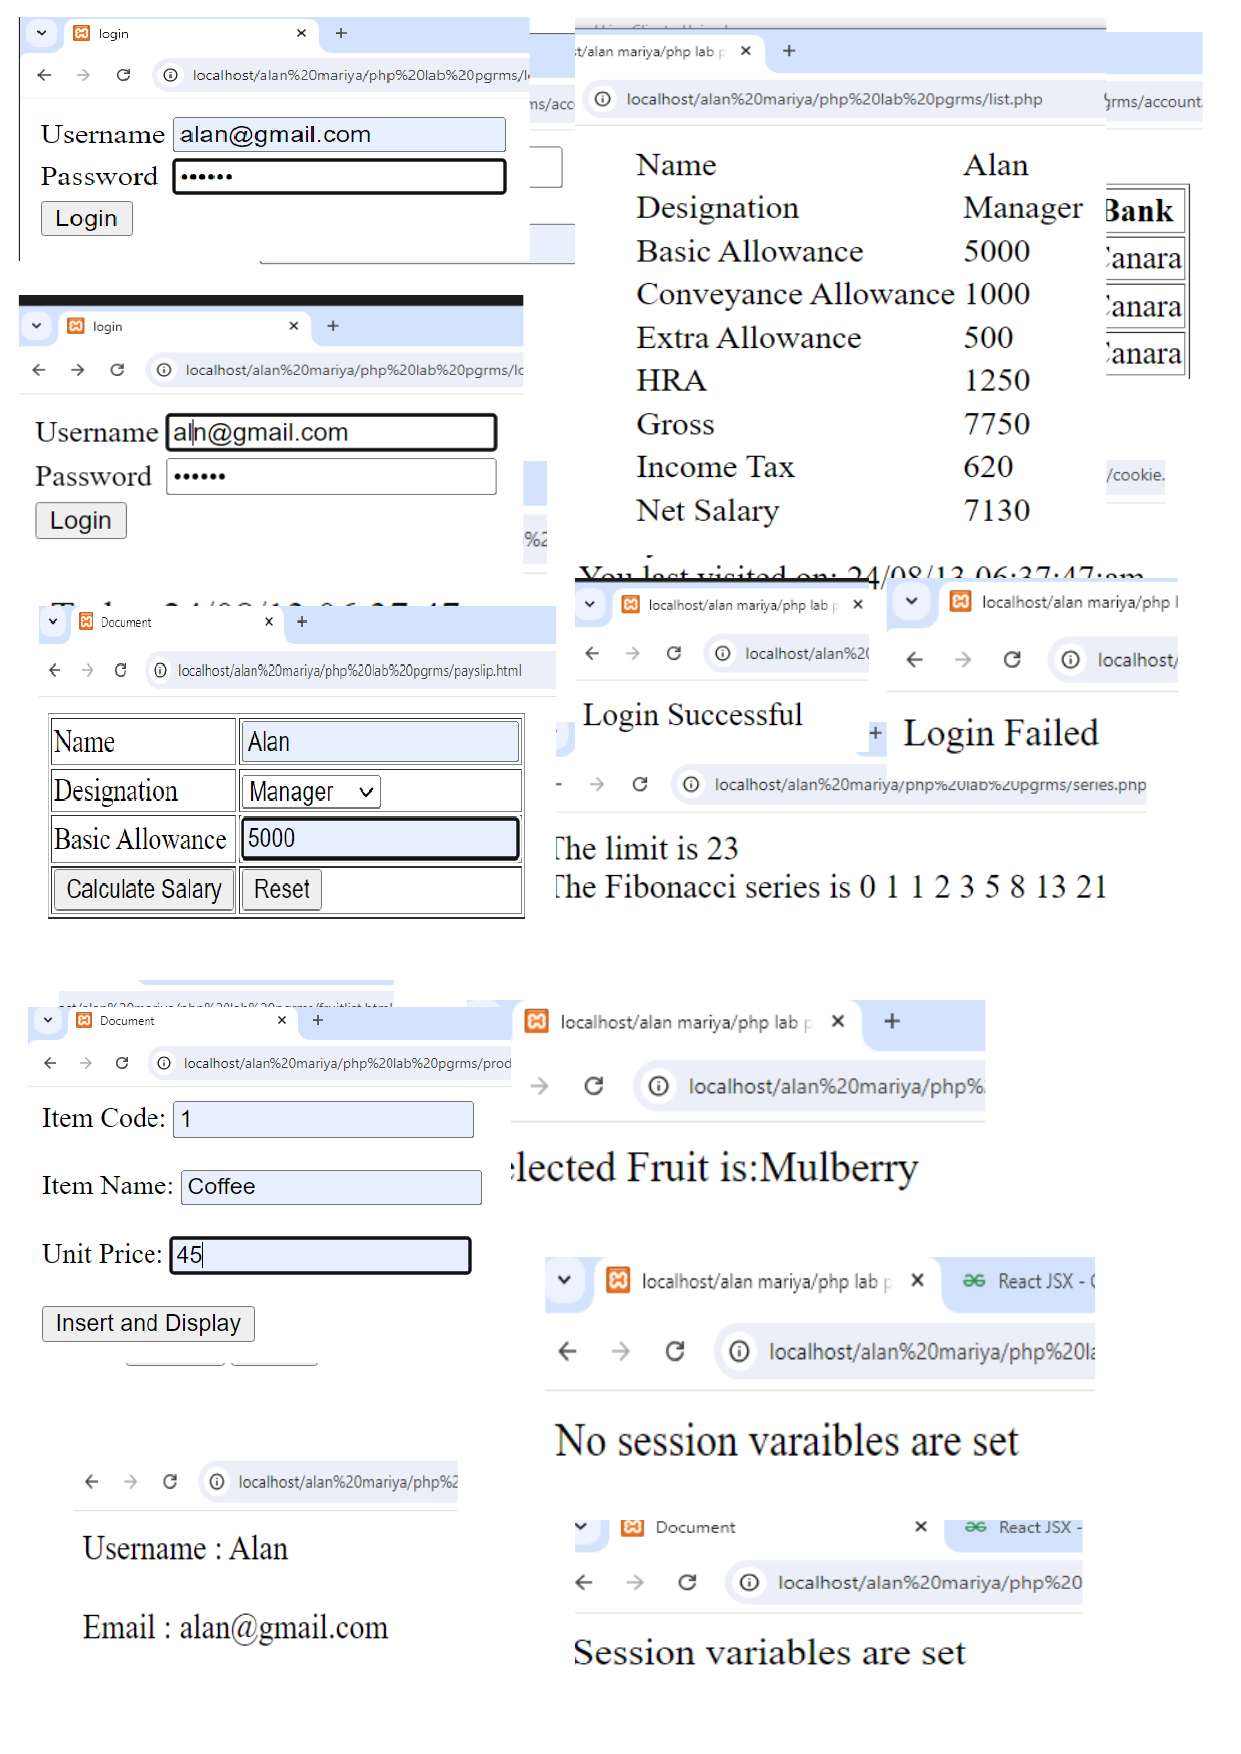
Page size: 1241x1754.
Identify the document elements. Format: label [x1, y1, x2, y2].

picture [73, 1457, 458, 1689]
picture [575, 1520, 1083, 1705]
picture [18, 17, 1203, 1496]
